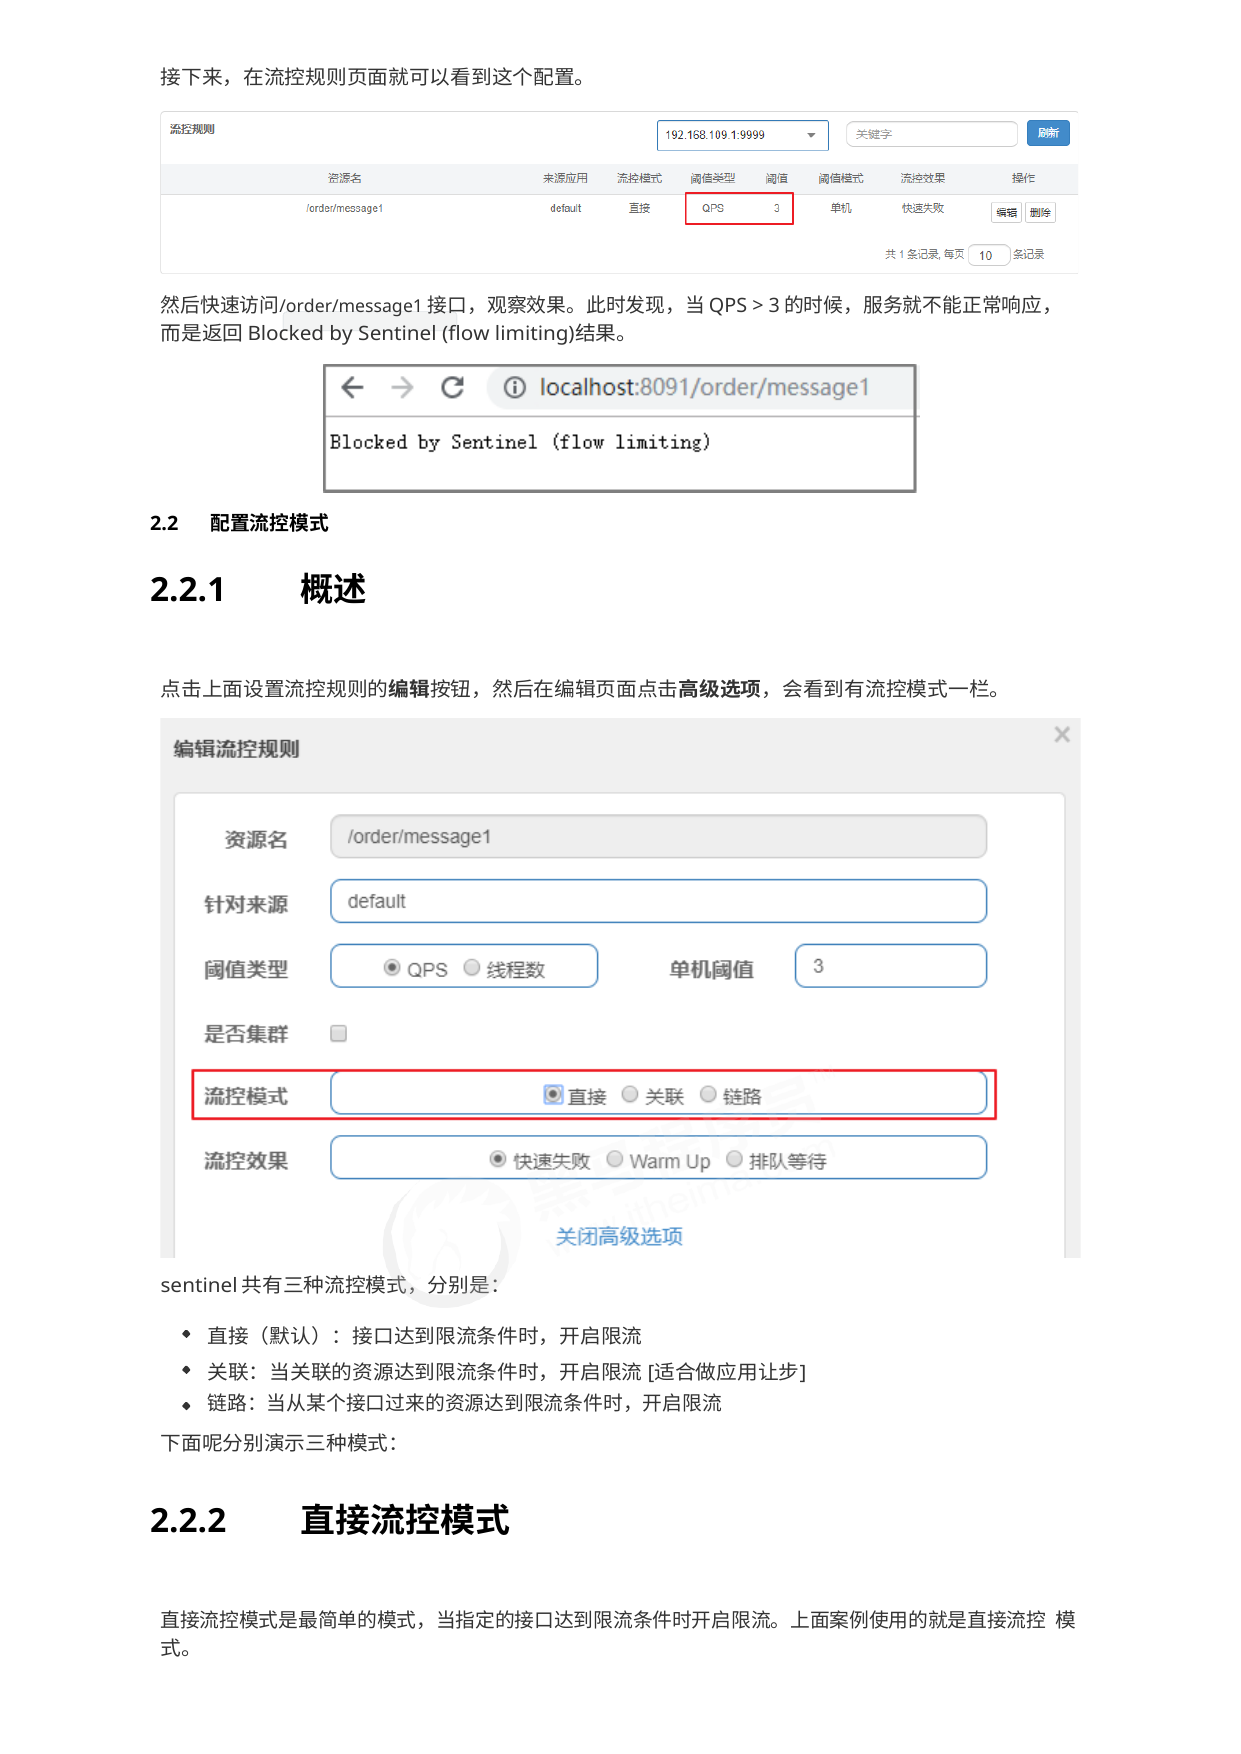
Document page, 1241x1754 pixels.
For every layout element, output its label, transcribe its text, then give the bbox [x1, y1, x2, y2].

text 链路：当从某个接口过来的资源达到限流条件时，开启限流下面呢分别演示三种模式： [160, 1387, 737, 1456]
picture [323, 364, 920, 493]
picture [160, 111, 1079, 274]
text sentinel共有三种流控模式，分别是： [160, 1258, 382, 1298]
subtitle 概述 [150, 563, 1094, 611]
picture [160, 718, 1081, 1308]
text sentinel共有三种流控模式，分别是： [836, 723, 1094, 1298]
text 直接（默认）：接口达到限流条件时，开启限流 [207, 1315, 1094, 1351]
text 直接流控模式是最简单的模式，当指定的接口达到限流条件时开启限流。上面案例使用的就是直接流控 模式。 [160, 1605, 1076, 1661]
subtitle 直接流控模式 [150, 1494, 1094, 1543]
text 接下来，在流控规则页面就可以看到这个配置。 [160, 62, 1094, 90]
text 关联：当关联的资源达到限流条件时，开启限流 [适合做应用让步] [207, 1351, 1094, 1387]
text 然后快速访问/order/message1 接口，观察效果。此时发现，当QPS > 3的时候，服务就不能正常响应，而是返回Blocked by Sentinel (ﬂow limiting)结果。 [160, 274, 1059, 347]
text 点击上面设置流控规则的编辑按钮，然后在编辑页面点击高级选项，会看到有流控模式一栏。 [160, 674, 1094, 702]
